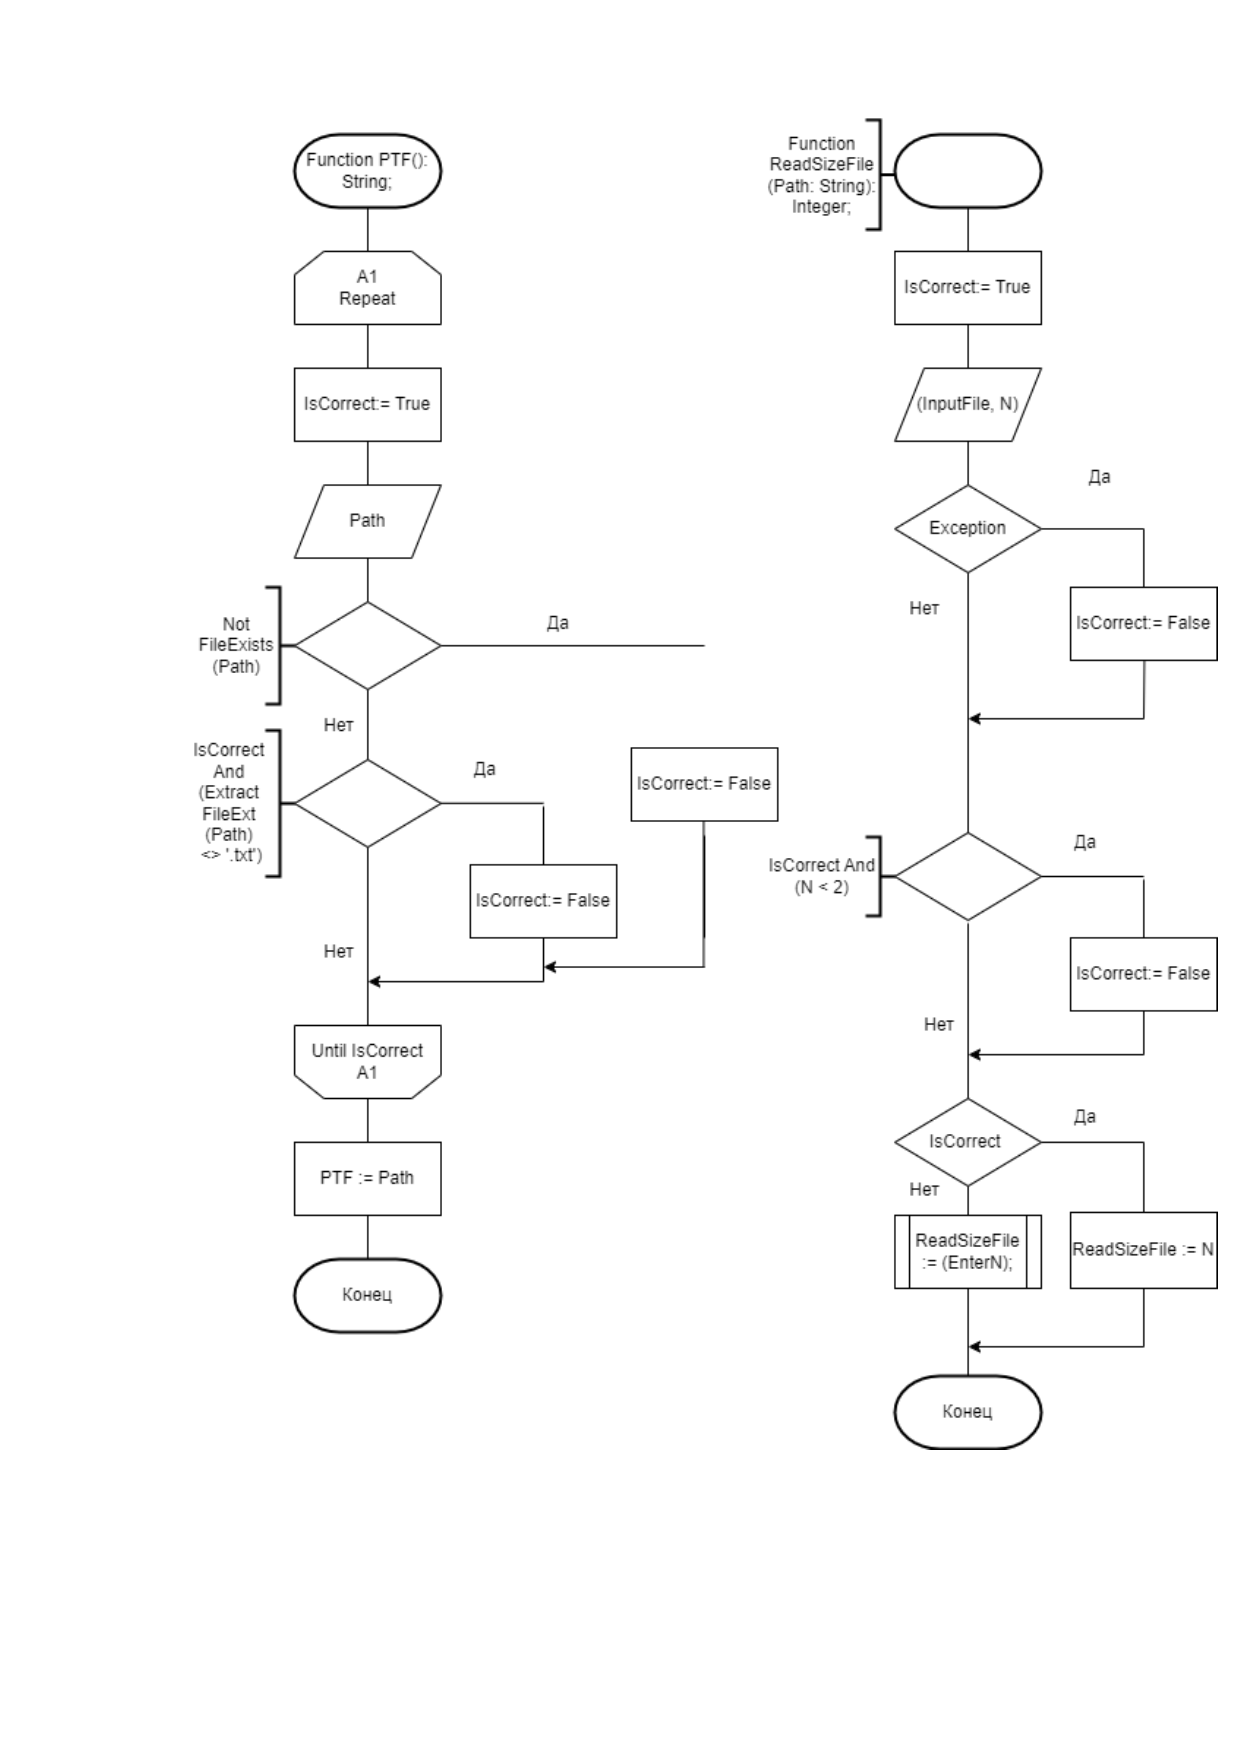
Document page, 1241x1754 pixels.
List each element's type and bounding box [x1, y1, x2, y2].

picture [177, 118, 1218, 1450]
